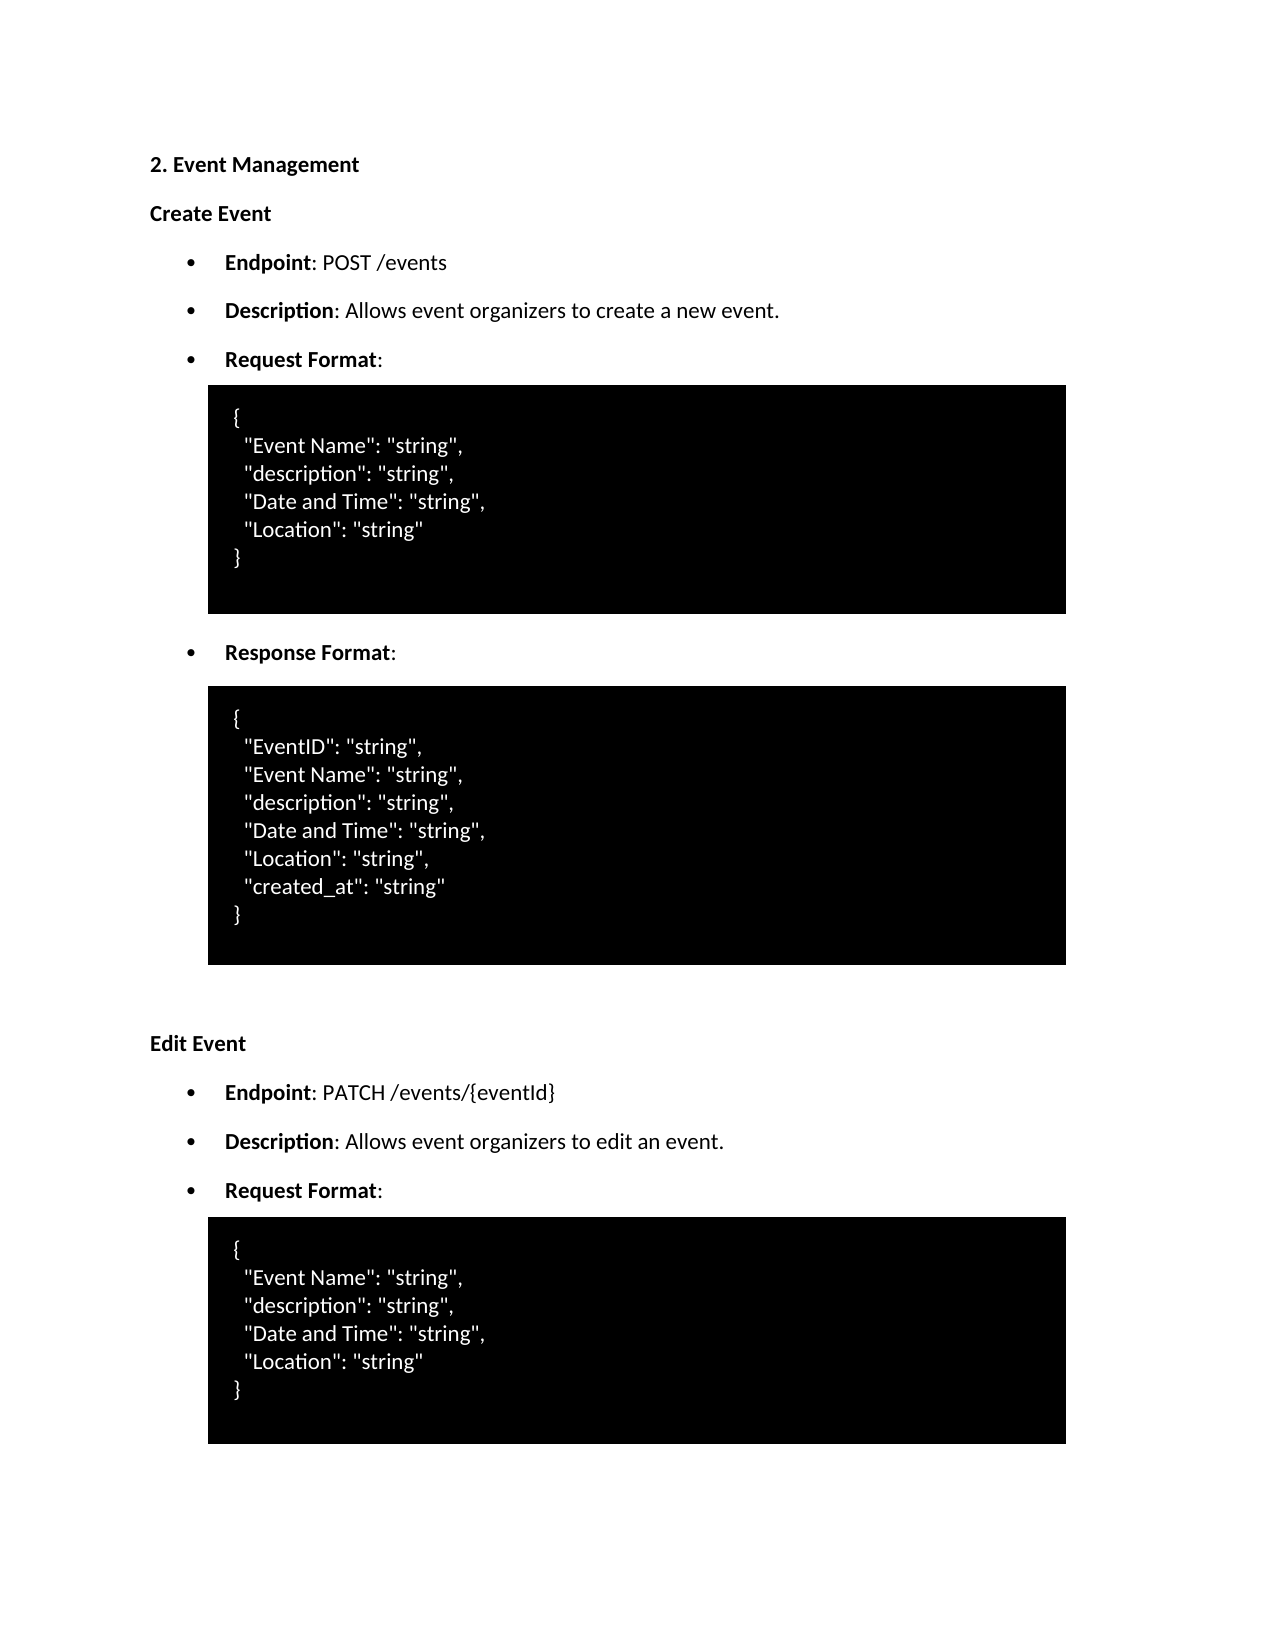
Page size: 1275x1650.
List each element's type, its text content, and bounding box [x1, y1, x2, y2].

text Create Event [150, 199, 1125, 227]
list Description: Allows event organizers to edit an event. [187, 1127, 1125, 1155]
list Description: Allows event organizers to create a new event. [187, 297, 1125, 324]
text 2. Event Management [150, 150, 1125, 178]
list Request Format: [187, 1176, 1125, 1204]
list Endpoint: PATCH /events/{eventId} [187, 1078, 1125, 1106]
text Edit Event [150, 1029, 1125, 1057]
list Request Format: [187, 345, 1125, 373]
list Endpoint: POST /events [187, 248, 1125, 276]
list Response Format: [187, 638, 1125, 667]
